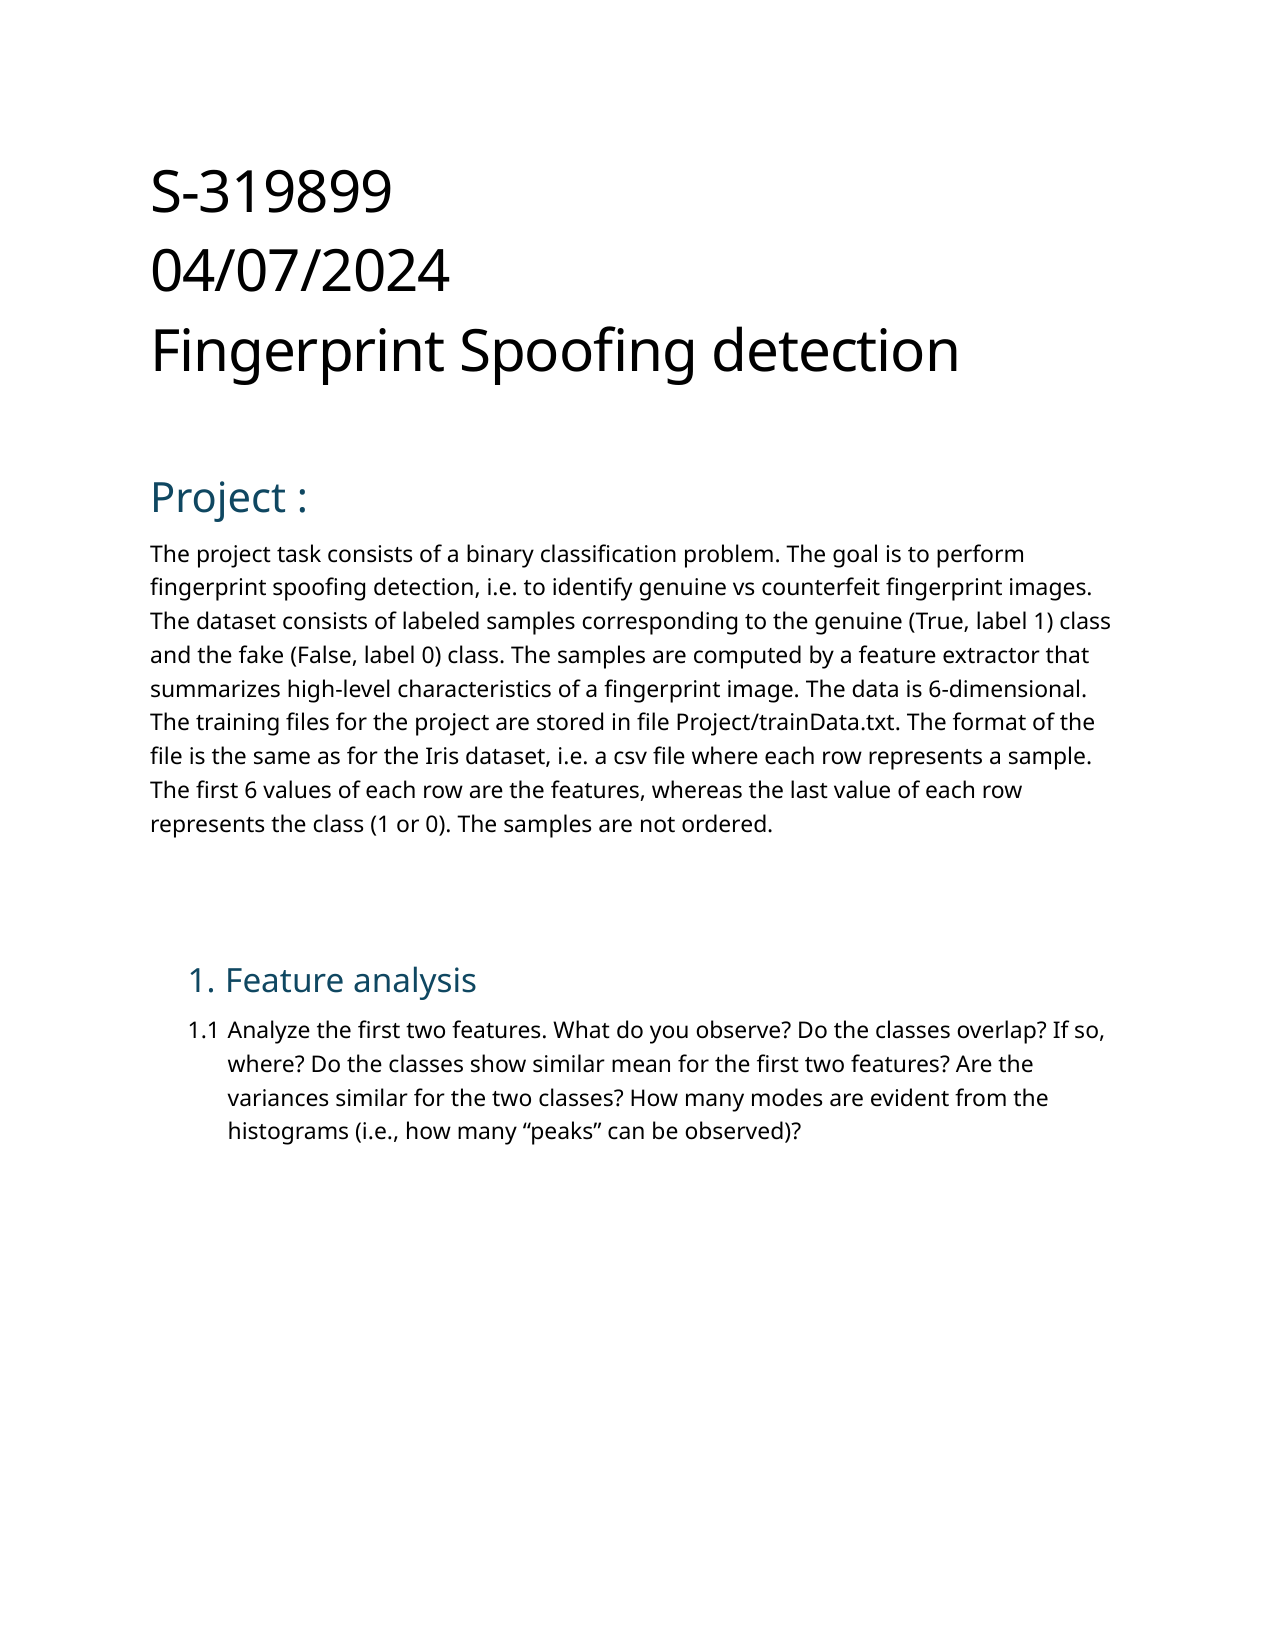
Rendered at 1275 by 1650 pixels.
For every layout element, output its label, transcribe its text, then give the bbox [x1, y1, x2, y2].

title 04/07/2024 [150, 229, 1125, 309]
subtitle Feature analysis [187, 957, 1125, 1002]
title S-319899 [150, 150, 1125, 229]
title Fingerprint Spoofing detection [150, 309, 1125, 388]
list Analyze the first two features. What do you observe? Do the classes overlap? If so, where? Do the classes show similar mean for the first two features? Are the variances similar for the two classes? How many modes are evident from the histograms (i.e., how many “peaks” can be observed)? [187, 1014, 1125, 1147]
subtitle Project : [150, 468, 1125, 525]
text The project task consists of a binary classification problem. The goal is to perform fingerprint spoofing detection, i.e. to identify genuine vs counterfeit fingerprint images. The dataset consists of labeled samples corresponding to the genuine (True, label 1) class and the fake (False, label 0) class. The samples are computed by a feature extractor that summarizes high-level characteristics of a fingerprint image. The data is 6-dimensional. The training files for the project are stored in file Project/trainData.txt. The format of the file is the same as for the Iris dataset, i.e. a csv file where each row represents a sample. The first 6 values of each row are the features, whereas the last value of each row represents the class (1 or 0). The samples are not ordered. [150, 538, 1125, 839]
